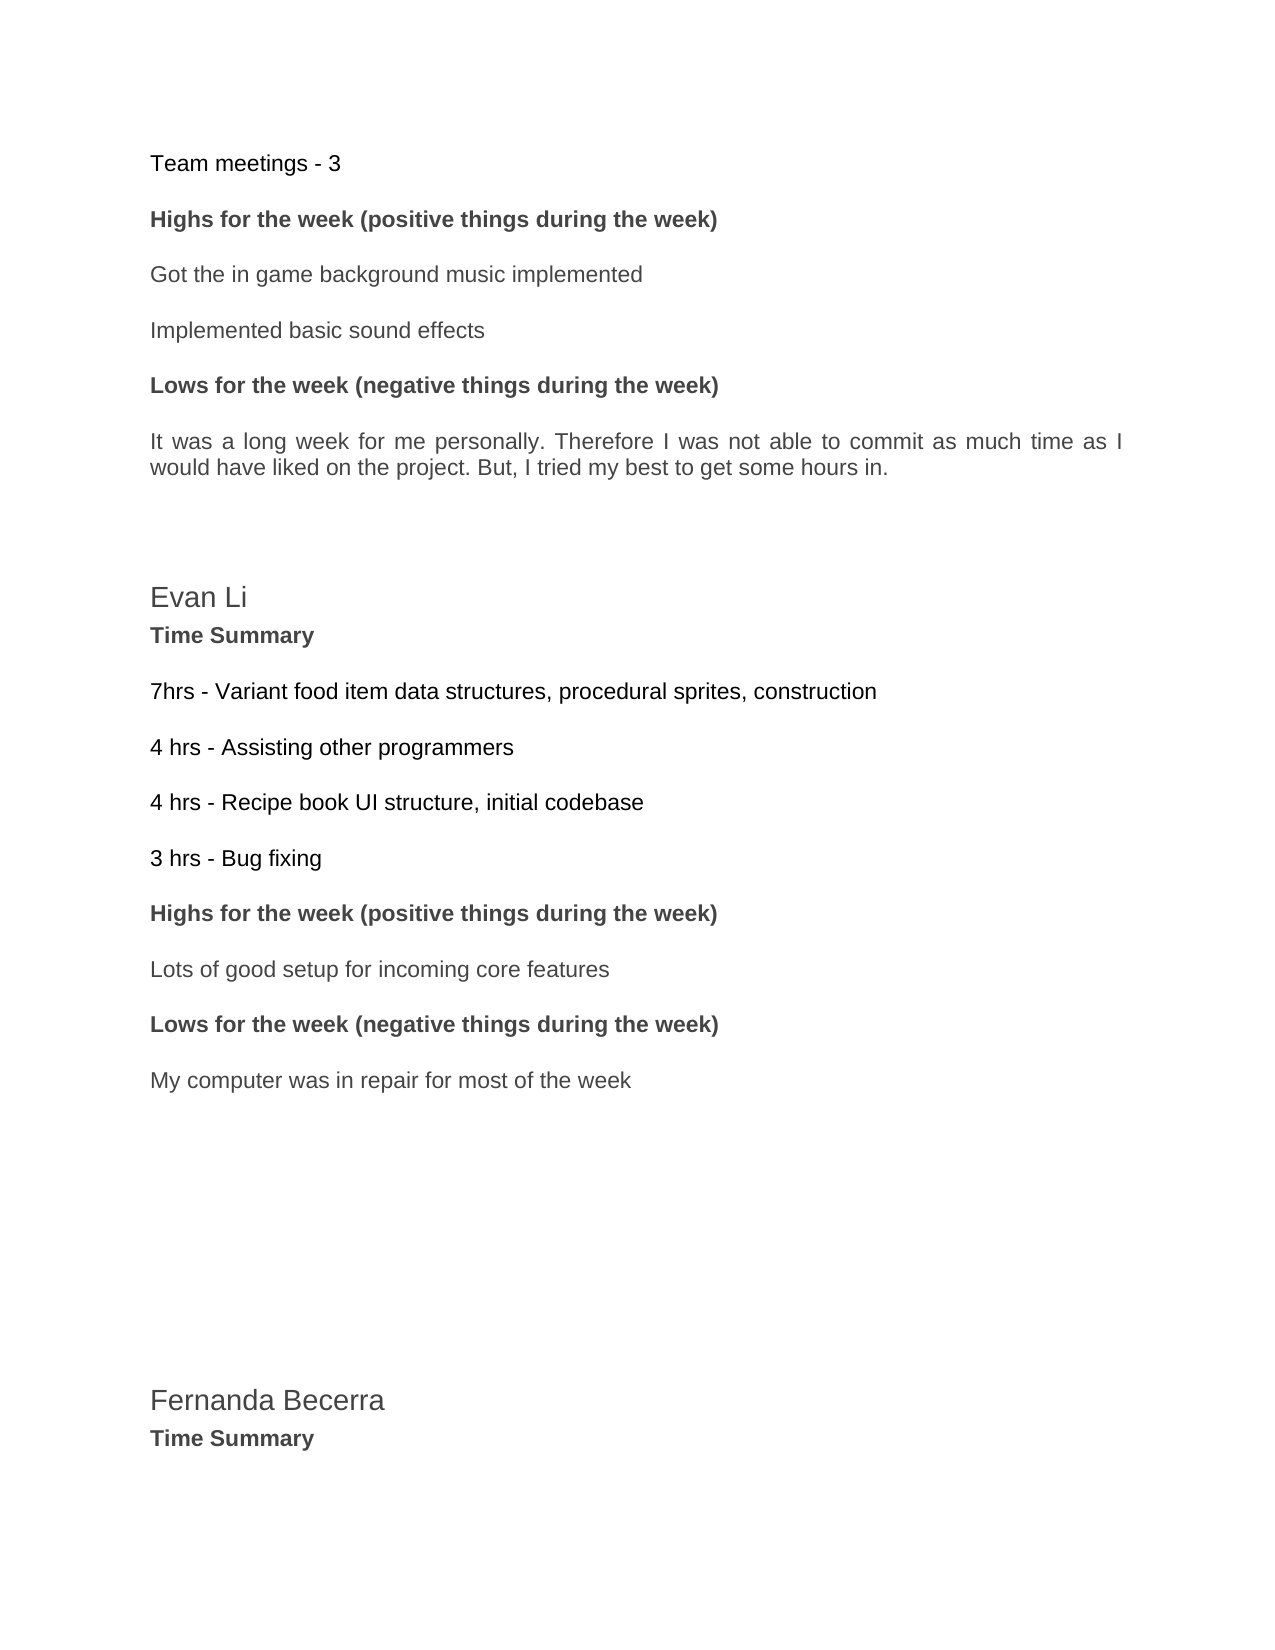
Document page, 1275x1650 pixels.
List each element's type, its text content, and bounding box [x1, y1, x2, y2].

text It was a long week for me personally. Therefore I was not able to commit as much time as I would have liked on the project. But, I tried my best to get some hours in. [150, 428, 1125, 480]
text Lows for the week (negative things during the week) [150, 1011, 1125, 1037]
text Team meetings - 3 [150, 150, 1125, 176]
text 3 hrs - Bug fixing [150, 844, 1125, 871]
text Got the in game background music implemented [150, 261, 1125, 287]
subtitle Fernanda Becerra [150, 1383, 1125, 1416]
text Highs for the week (positive things during the week) [150, 900, 1125, 926]
subtitle Evan Li [150, 581, 1125, 614]
text Highs for the week (positive things during the week) [150, 206, 1125, 232]
text Time Summary [150, 622, 1125, 649]
text 4 hrs - Recipe book UI structure, initial codebase [150, 789, 1125, 815]
text 4 hrs - Assisting other programmers [150, 733, 1125, 760]
text 7hrs - Variant food item data structures, procedural sprites, construction [150, 678, 1125, 704]
text Time Summary [150, 1424, 1125, 1451]
text Lows for the week (negative things during the week) [150, 372, 1125, 398]
text Lots of good setup for incoming core features [150, 956, 1125, 982]
text Implemented basic sound effects [150, 317, 1125, 343]
text My computer was in repair for most of the week [150, 1067, 1125, 1093]
